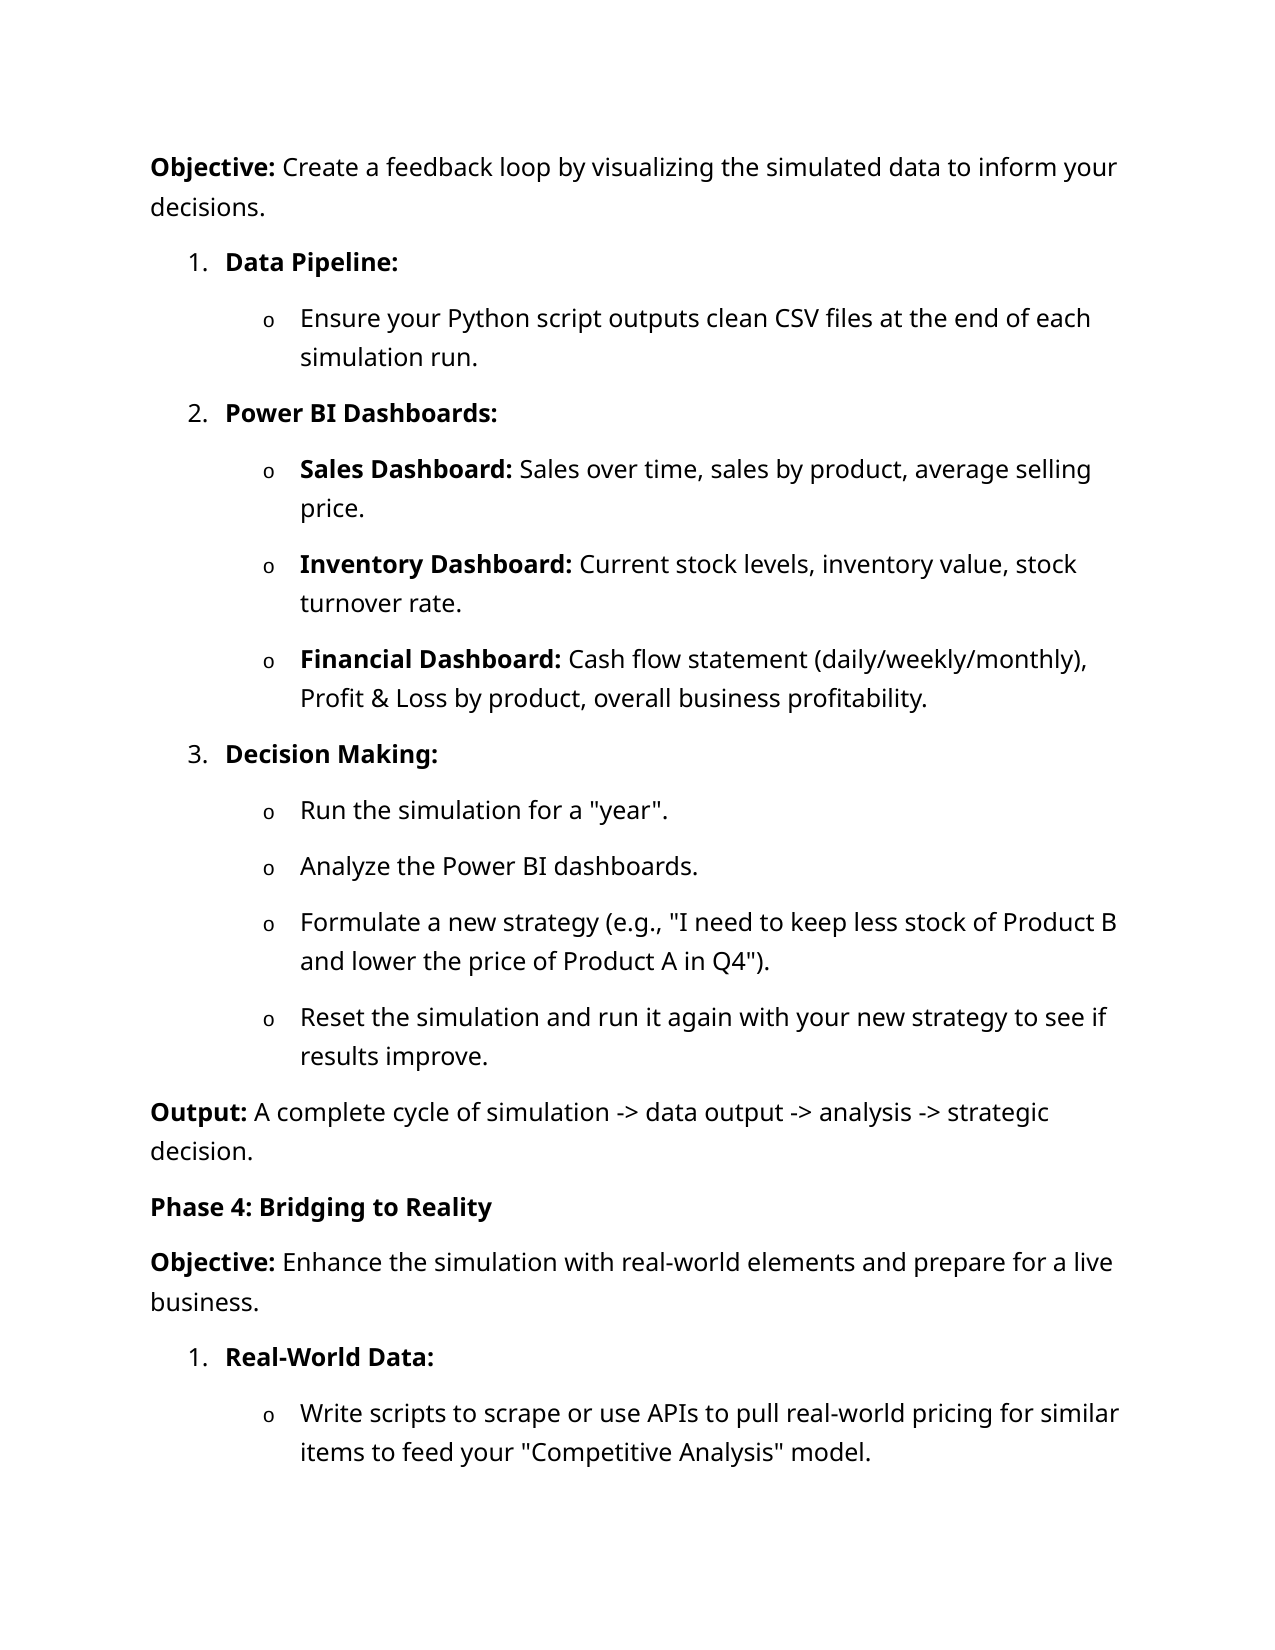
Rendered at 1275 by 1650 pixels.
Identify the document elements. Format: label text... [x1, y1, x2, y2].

list Decision Making: [187, 737, 1125, 771]
list Inventory Dashboard: Current stock levels, inventory value, stock turnover rate. [262, 547, 1125, 620]
list Write scripts to scrape or use APIs to pull real-world pricing for similar items to feed your "Competitive Analysis" model. [262, 1396, 1125, 1469]
list Reset the simulation and run it again with your new strategy to see if results improve. [262, 999, 1125, 1072]
text Objective: Enhance the simulation with real-world elements and prepare for a live business. [150, 1245, 1125, 1318]
list Data Pipeline: [187, 245, 1125, 279]
list Financial Dashboard: Cash flow statement (daily/weekly/monthly), Profit & Loss by product, overall business profitability. [262, 642, 1125, 715]
list Ensure your Python script outputs clean CSV files at the end of each simulation run. [262, 301, 1125, 374]
list Formulate a new strategy (e.g., "I need to keep less stock of Product B and lower the price of Product A in Q4"). [262, 904, 1125, 977]
list Real-World Data: [187, 1340, 1125, 1374]
list Analyze the Power BI dashboards. [262, 848, 1125, 882]
text Output: A complete cycle of simulation -> data output -> analysis -> strategic decision. [150, 1094, 1125, 1167]
list Power BI Dashboards: [187, 396, 1125, 430]
list Run the simulation for a "year". [262, 792, 1125, 827]
text Objective: Create a feedback loop by visualizing the simulated data to inform your decisions. [150, 150, 1125, 223]
list Sales Dashboard: Sales over time, sales by product, average selling price. [262, 452, 1125, 525]
text Phase 4: Bridging to Reality [150, 1189, 1125, 1223]
